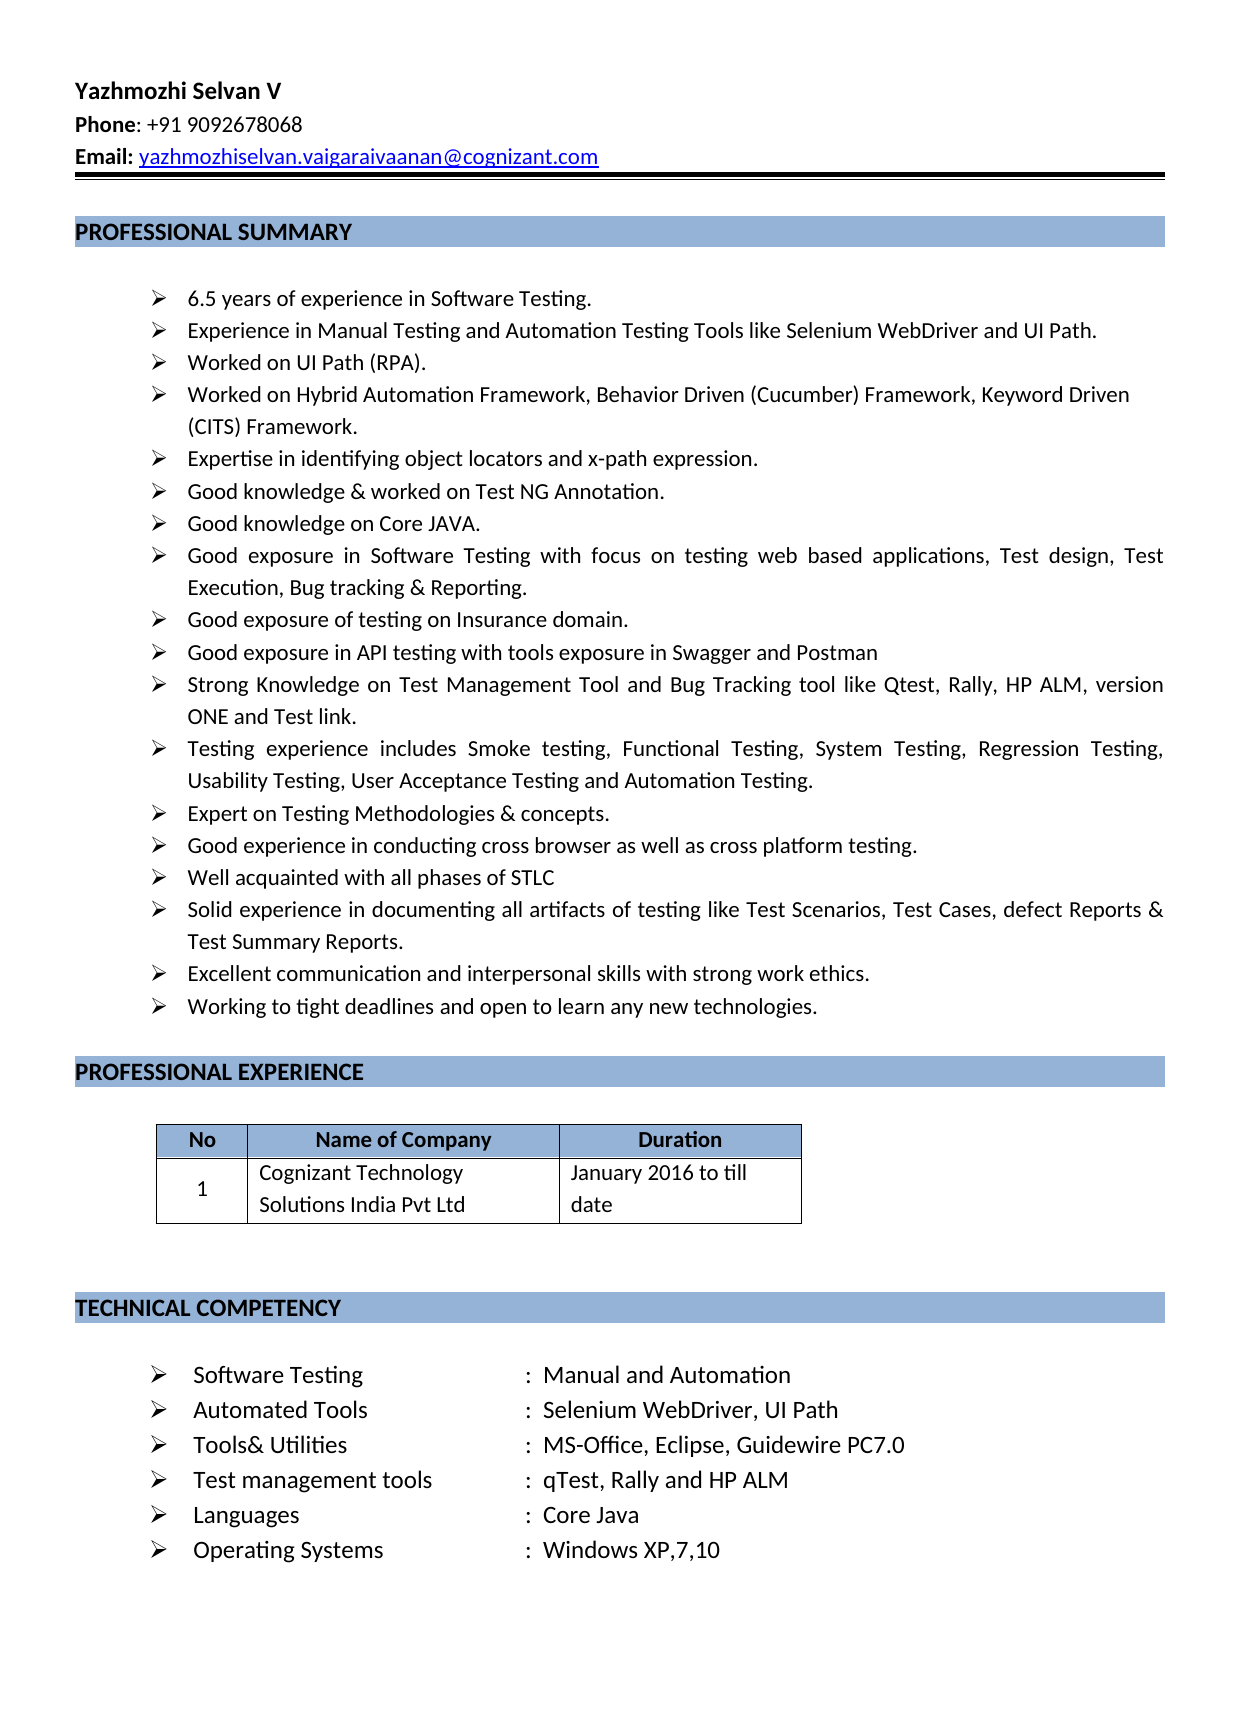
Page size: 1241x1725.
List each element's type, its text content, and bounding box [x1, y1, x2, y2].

list Test management tools : qTest, Rally and HP ALM [149, 1464, 1165, 1495]
text PROFESSIONAL SUMMARY [75, 216, 1165, 247]
list Well acquainted with all phases of STLC [150, 863, 1165, 891]
list 6.5 years of experience in Software Testing. [150, 284, 1165, 312]
list Strong Knowledge on Test Management Tool and Bug Tracking tool like Qtest, Rally, HP ALM, version ONE and Test link. [150, 670, 1165, 730]
list Good knowledge on Core JAVA. [150, 509, 1165, 537]
table_header Duration [560, 1125, 801, 1157]
list Tools& Utilities : MS-Office, Eclipse, Guidewire PC7.0 [149, 1429, 1165, 1460]
list Good experience in conducting cross browser as well as cross platform testing. [150, 831, 1165, 859]
list Expertise in identifying object locators and x-path expression. [150, 444, 1165, 473]
list Good exposure in Software Testing with focus on testing web based applications, Test design, Test Execution, Bug tracking & Reporting. [150, 541, 1165, 601]
table_cell January 2016 to till date [560, 1159, 801, 1223]
list Experience in Manual Testing and Automation Testing Tools like Selenium WebDriver and UI Path. [150, 316, 1165, 344]
table_cell 1 [157, 1159, 247, 1223]
table_header Name of Company [248, 1125, 559, 1157]
list Languages : Core Java [149, 1499, 1165, 1530]
text Email: yazhmozhiselvan.vaigaraivaanan@cognizant.com [75, 142, 1165, 172]
list Good exposure in API testing with tools exposure in Swagger and Postman [150, 638, 1165, 666]
list Automated Tools : Selenium WebDriver, UI Path [149, 1394, 1165, 1425]
list Worked on UI Path (RPA). [150, 348, 1165, 376]
list Excellent communication and interpersonal skills with strong work ethics. [150, 959, 1165, 988]
text TECHNICAL COMPETENCY [75, 1292, 1165, 1323]
list Worked on Hybrid Automation Framework, Behavior Driven (Cucumber) Framework, Keyword Driven (CITS) Framework. [150, 380, 1165, 440]
list Expert on Testing Methodologies & concepts. [150, 799, 1165, 827]
list Good exposure of testing on Insurance domain. [150, 606, 1165, 633]
list Solid experience in documenting all artifacts of testing like Test Scenarios, Test Cases, defect Reports & Test Summary Reports. [150, 895, 1165, 955]
table_cell Cognizant Technology Solutions India Pvt Ltd [248, 1159, 559, 1223]
list Testing experience includes Smoke testing, Functional Testing, System Testing, Regression Testing, Usability Testing, User Acceptance Testing and Automation Testing. [150, 734, 1165, 794]
text PROFESSIONAL EXPERIENCE [75, 1056, 1165, 1087]
list Good knowledge & worked on Test NG Annotation. [150, 477, 1165, 505]
text Yazhmozhi Selvan V [75, 75, 1165, 106]
text Phone: +91 9092678068 [75, 110, 1165, 138]
list Operating Systems : Windows XP,7,10 [149, 1534, 1165, 1565]
list Working to tight deadlines and open to learn any new technologies. [150, 992, 1165, 1020]
table_header No [157, 1125, 247, 1157]
list Software Testing : Manual and Automation [149, 1359, 1165, 1390]
